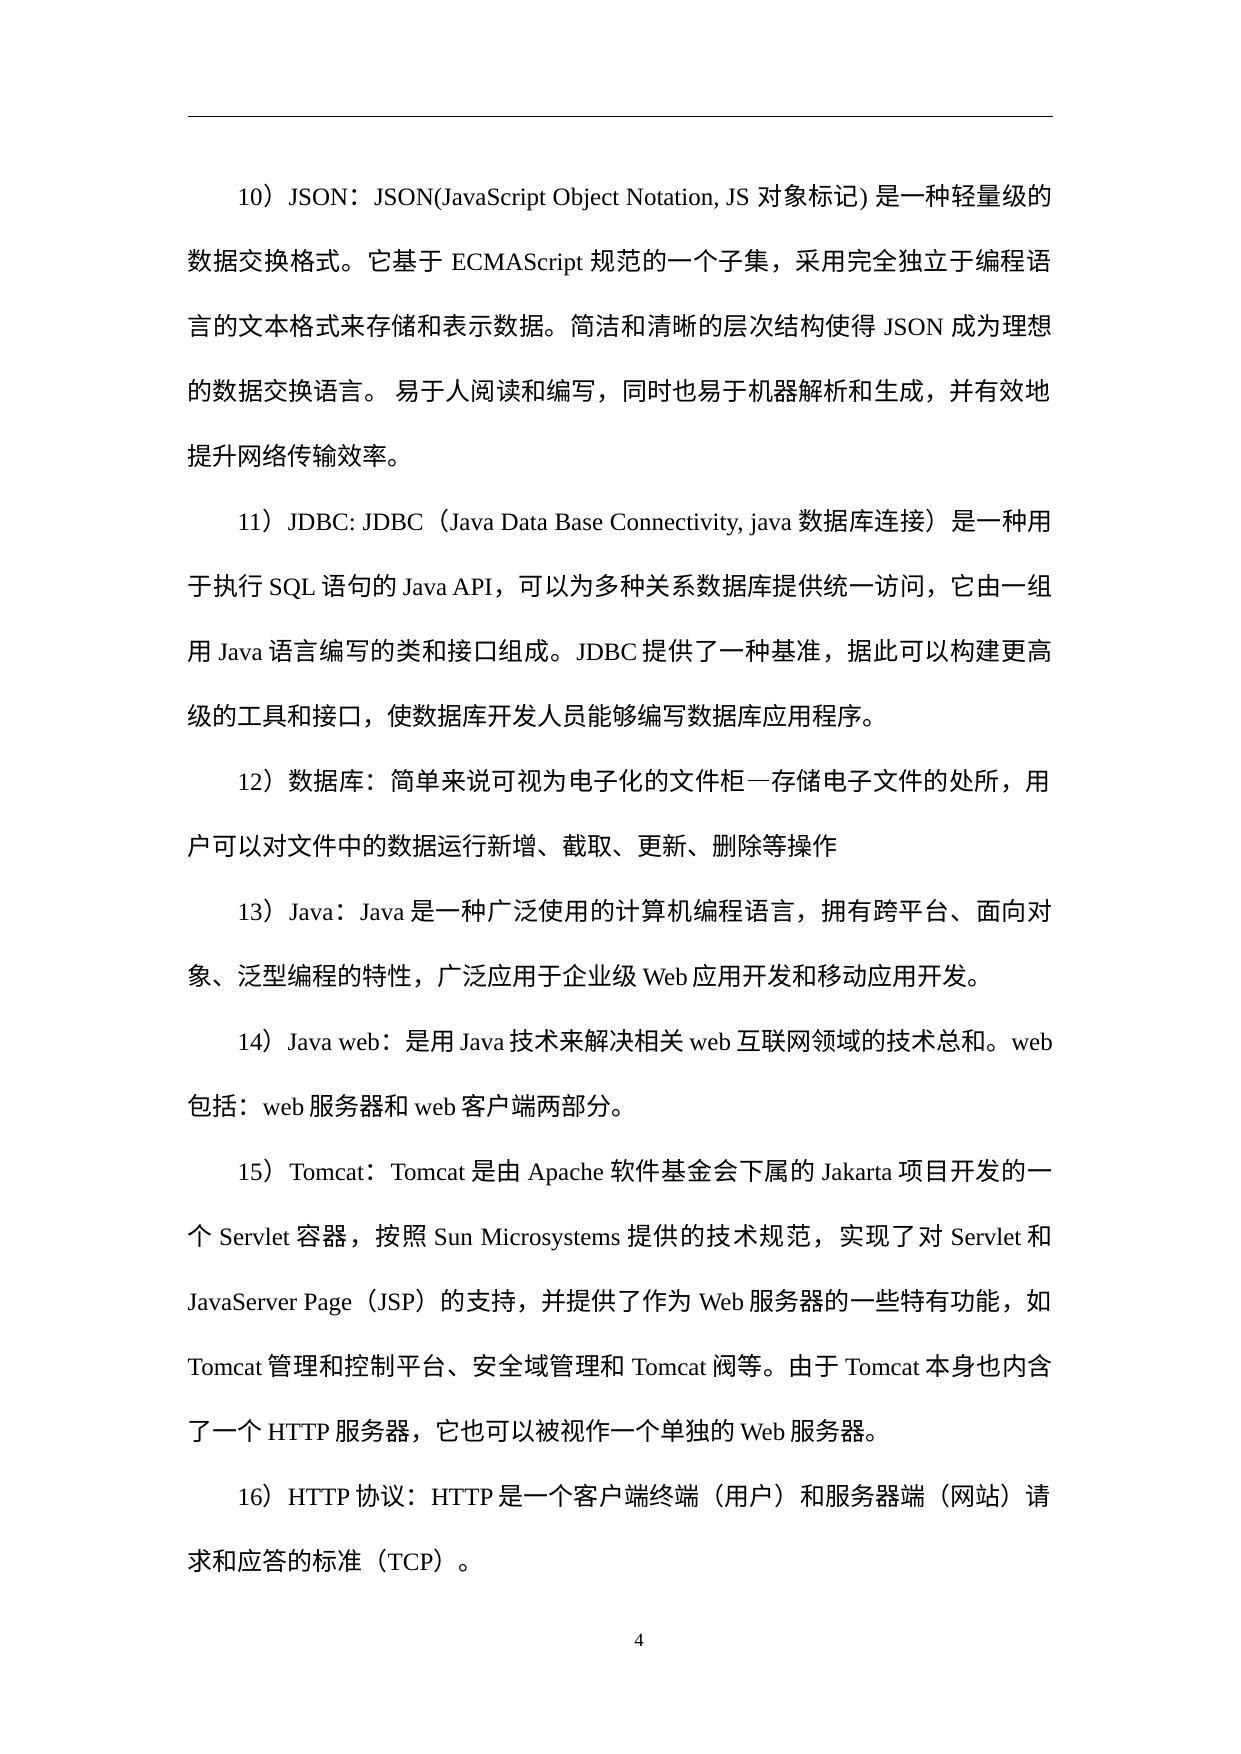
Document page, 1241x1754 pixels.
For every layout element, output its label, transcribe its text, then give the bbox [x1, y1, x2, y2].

text 10）JSON：JSON(JavaScript Object Notation, JS 对象标记) 是一种轻量级的数据交换格式。它基于 ECMAScript 规范的一个子集，采用完全独立于编程语言的文本格式来存储和表示数据。简洁和清晰的层次结构使得 JSON 成为理想的数据交换语言。 易于人阅读和编写，同时也易于机器解析和生成，并有效地提升网络传输效率。 [187, 162, 1053, 487]
text 14）Java web：是用Java技术来解决相关web互联网领域的技术总和。web包括：web服务器和web客户端两部分。 [187, 1007, 1053, 1137]
text 15）Tomcat：Tomcat是由Apache软件基金会下属的Jakarta项目开发的一个Servlet容器，按照Sun Microsystems提供的技术规范，实现了对Servlet和JavaServer Page（JSP）的支持，并提供了作为Web服务器的一些特有功能，如Tomcat管理和控制平台、安全域管理和Tomcat阀等。由于Tomcat本身也内含了一个HTTP服务器，它也可以被视作一个单独的Web服务器。 [187, 1137, 1053, 1462]
text 16）HTTP协议：HTTP是一个客户端终端（用户）和服务器端（网站）请求和应答的标准（TCP）。 [187, 1462, 1053, 1592]
text 12）数据库：简单来说可视为电子化的文件柜—存储电子文件的处所，用户可以对文件中的数据运行新增、截取、更新、删除等操作 [187, 747, 1053, 877]
text 11）JDBC: JDBC（Java Data Base Connectivity, java数据库连接）是一种用于执行SQL语句的Java API，可以为多种关系数据库提供统一访问，它由一组用Java语言编写的类和接口组成。JDBC提供了一种基准，据此可以构建更高级的工具和接口，使数据库开发人员能够编写数据库应用程序。 [187, 487, 1053, 747]
text 13）Java：Java是一种广泛使用的计算机编程语言，拥有跨平台、面向对象、泛型编程的特性，广泛应用于企业级Web应用开发和移动应用开发。 [187, 877, 1053, 1007]
